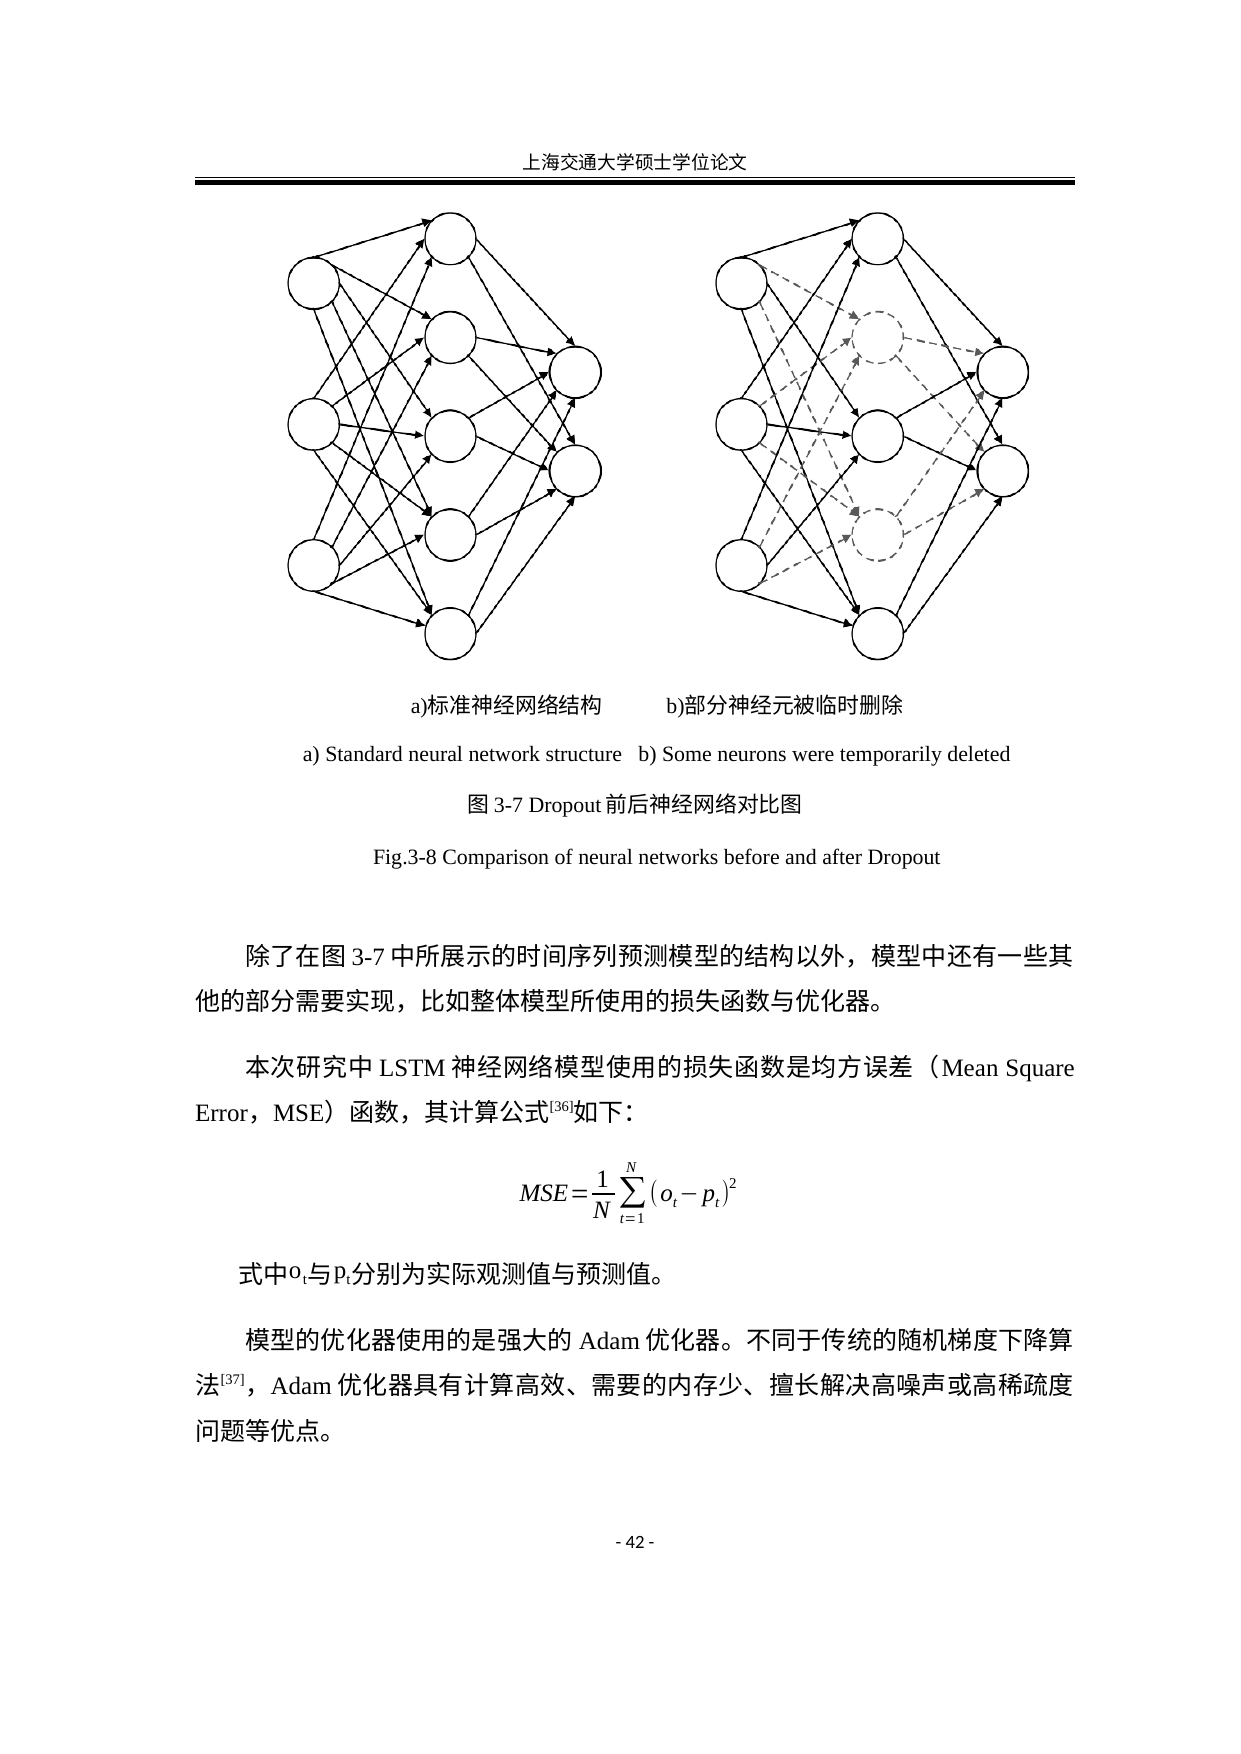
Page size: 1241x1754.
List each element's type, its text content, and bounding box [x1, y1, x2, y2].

text 除了在图3-7中所展示的时间序列预测模型的结构以外，模型中还有一些其他的部分需要实现，比如整体模型所使用的损失函数与优化器。 [195, 936, 1075, 1017]
text 图3-8 Dropout前后神经网络对比图 [195, 787, 1075, 818]
text 式中与分别为实际观测值与预测值。 [239, 1254, 1075, 1290]
text a)标准神经网络结构 b)部分神经元被临时删除 [239, 688, 1075, 720]
text (3-2) [239, 1159, 1075, 1226]
text Fig.3-8 Comparison of neural networks before and after Dropout [239, 844, 1075, 869]
text 模型的优化器使用的是强大的Adam优化器。不同于传统的随机梯度下降算法[37]，Adam优化器具有计算高效、需要的内存少、擅长解决高噪声或高稀疏度问题等优点。 [195, 1320, 1075, 1447]
text 本次研究中LSTM神经网络模型使用的损失函数是均方误差（Mean Square Error，MSE）函数，其计算公式[36]如下： [195, 1047, 1075, 1129]
text a) Standard neural network structure b) Some neurons were temporarily deleted [239, 741, 1075, 766]
